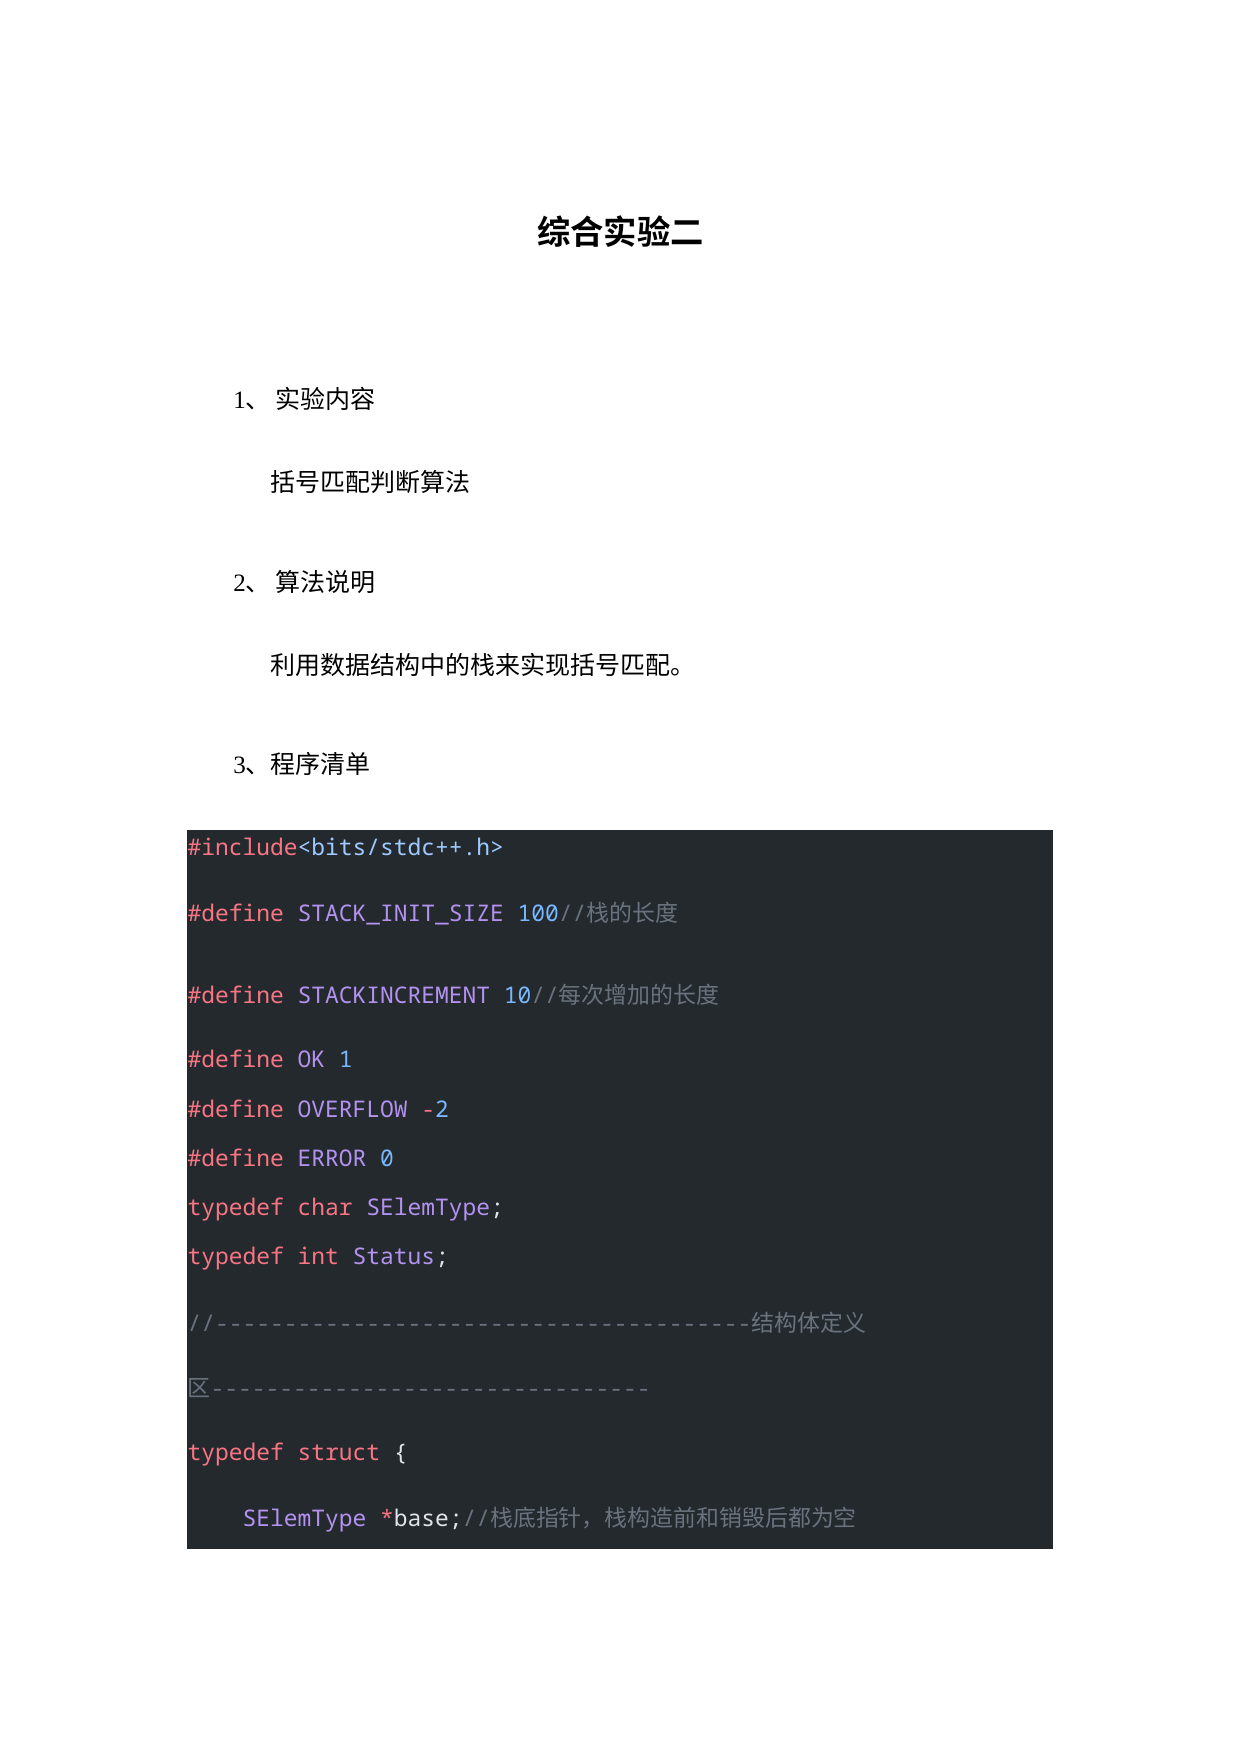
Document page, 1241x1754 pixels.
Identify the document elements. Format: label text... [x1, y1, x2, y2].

text SElemType *base;//栈底指针，栈构造前和销毁后都为空 [187, 1484, 1053, 1549]
list 算法说明 [233, 548, 1053, 613]
text typedef int Status; [187, 1239, 1053, 1272]
text typedef struct { [187, 1435, 1053, 1468]
text #define OK 1 [187, 1043, 1053, 1075]
text 3、程序清单 [187, 731, 1053, 796]
text 综合实验二 [187, 197, 1053, 262]
text #define STACKINCREMENT 10//每次增加的长度 [187, 961, 1053, 1026]
text #define ERROR 0 [187, 1141, 1053, 1174]
list 括号匹配判断算法 [271, 448, 1053, 513]
text typedef char SElemType; [187, 1190, 1053, 1223]
text #include<bits/stdc++.h> [187, 830, 1053, 863]
list 利用数据结构中的栈来实现括号匹配。 [271, 631, 1053, 696]
text //---------------------------------------结构体定义区-------------------------------- [187, 1289, 1053, 1419]
text #define OVERFLOW -2 [187, 1092, 1053, 1124]
list 实验内容 [233, 365, 1053, 430]
text #define STACK_INIT_SIZE 100//栈的长度 [187, 879, 1053, 944]
